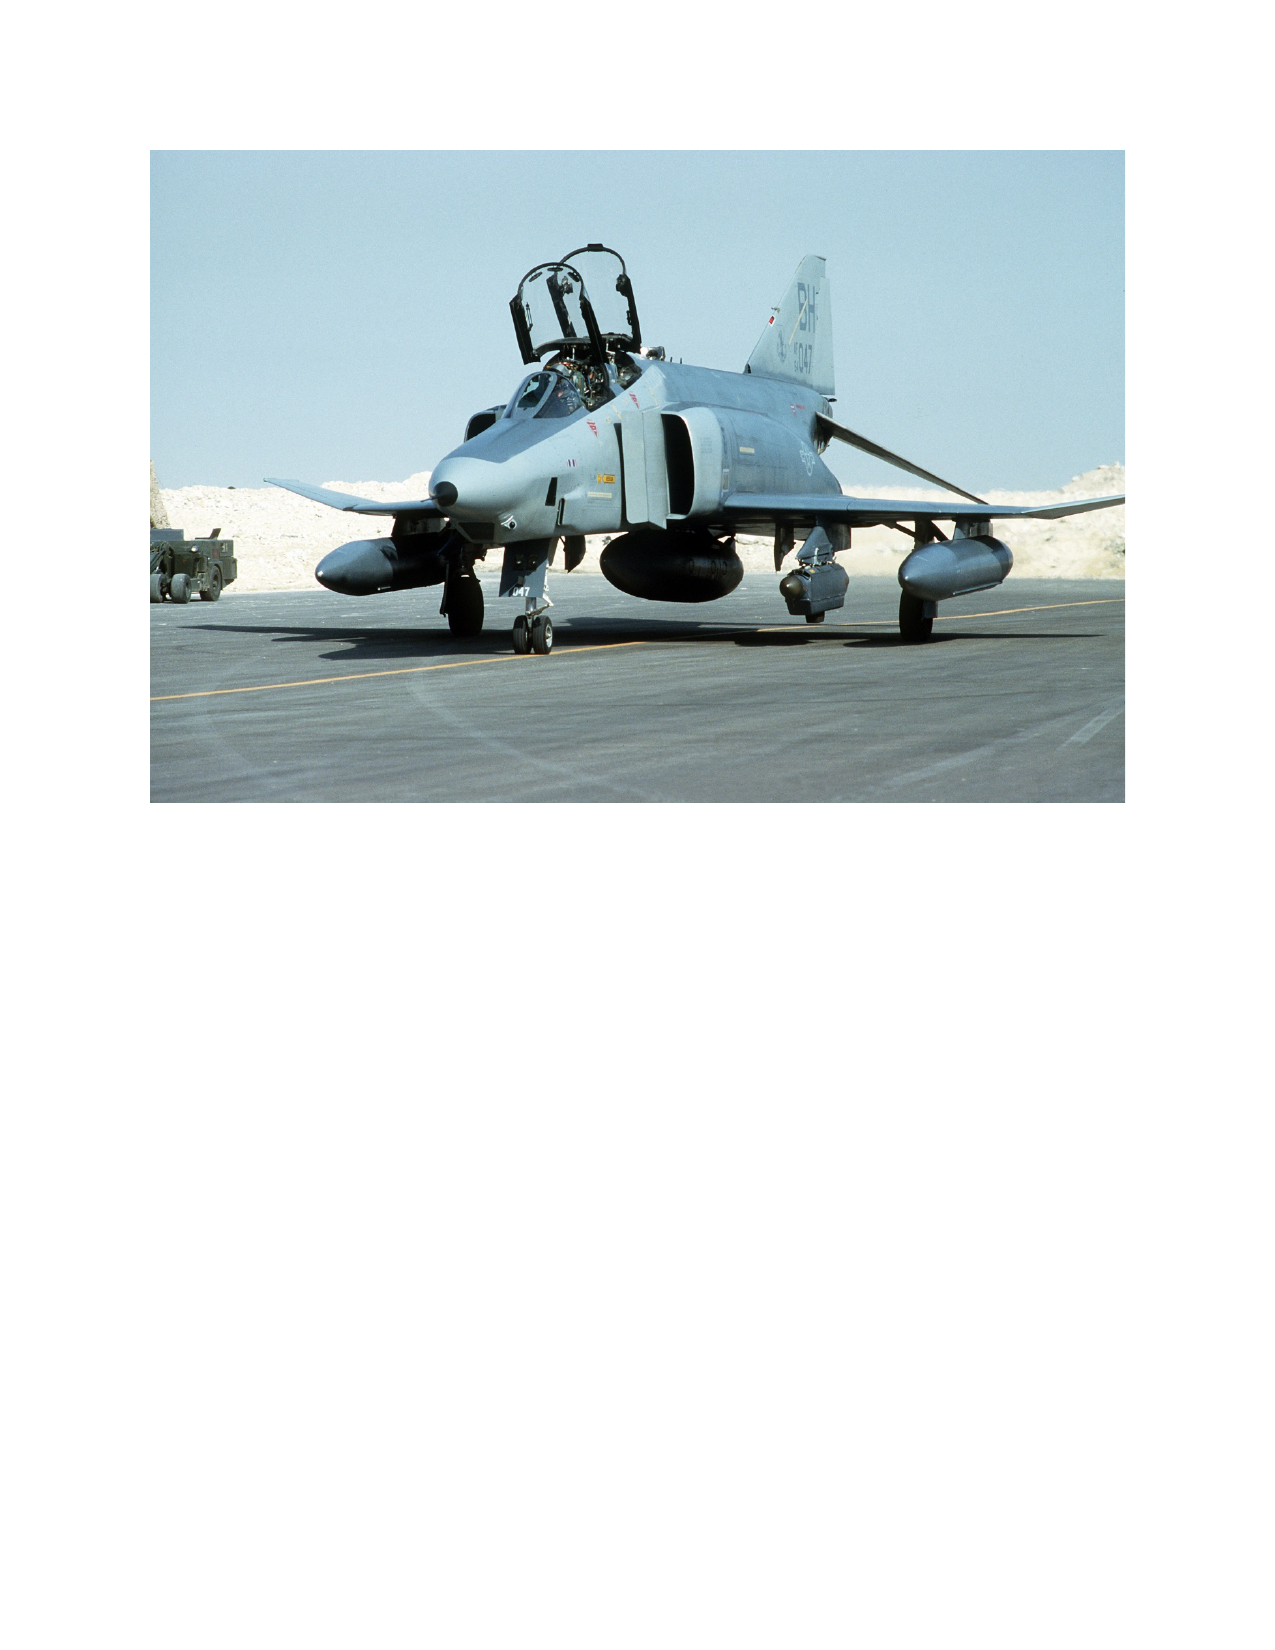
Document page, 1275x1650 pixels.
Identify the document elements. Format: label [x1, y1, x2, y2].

picture [150, 150, 1125, 803]
